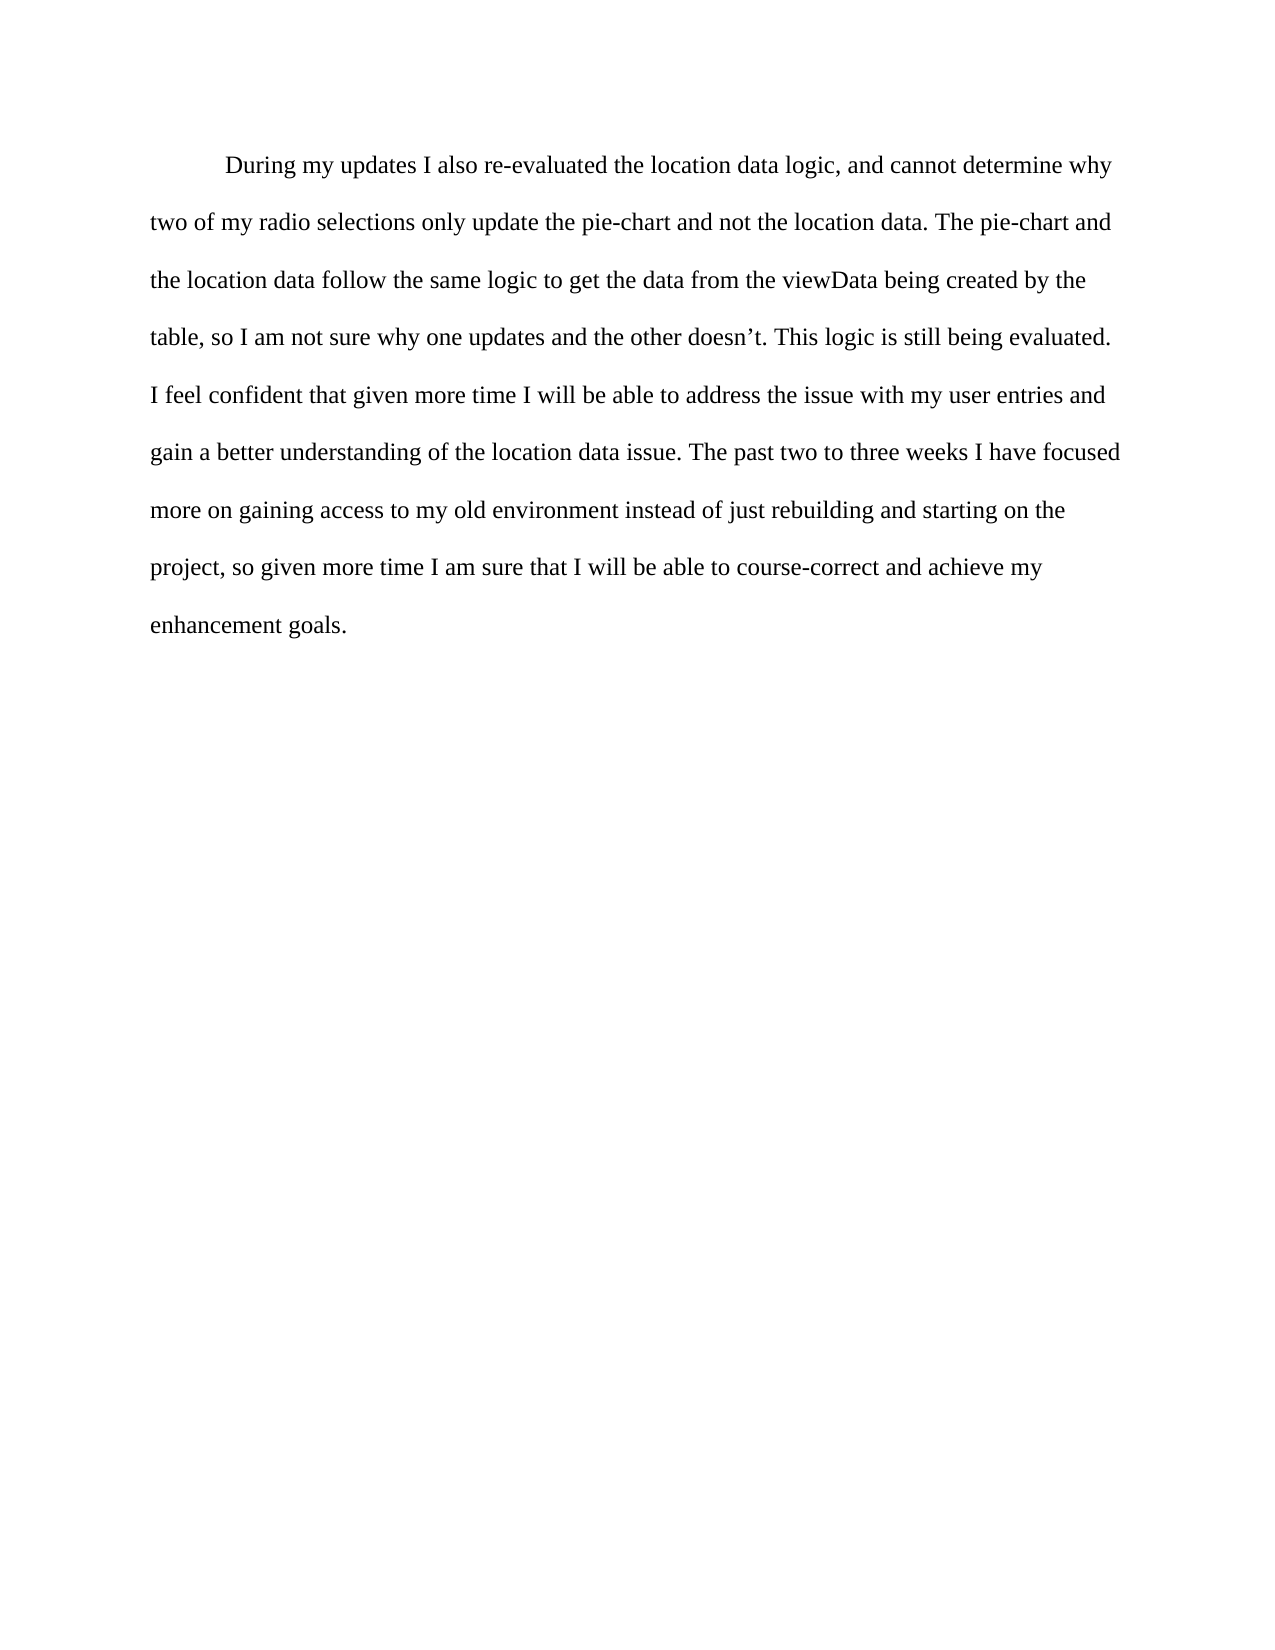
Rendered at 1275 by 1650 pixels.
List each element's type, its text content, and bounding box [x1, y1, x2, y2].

text During my updates I also re-evaluated the location data logic, and cannot determine why two of my radio selections only update the pie-chart and not the location data. The pie-chart and the location data follow the same logic to get the data from the viewData being created by the table, so I am not sure why one updates and the other doesn’t. This logic is still being evaluated. I feel confident that given more time I will be able to address the issue with my user entries and gain a better understanding of the location data issue. The past two to three weeks I have focused more on gaining access to my old environment instead of just rebuilding and starting on the project, so given more time I am sure that I will be able to course-correct and achieve my enhancement goals. [150, 150, 1125, 639]
